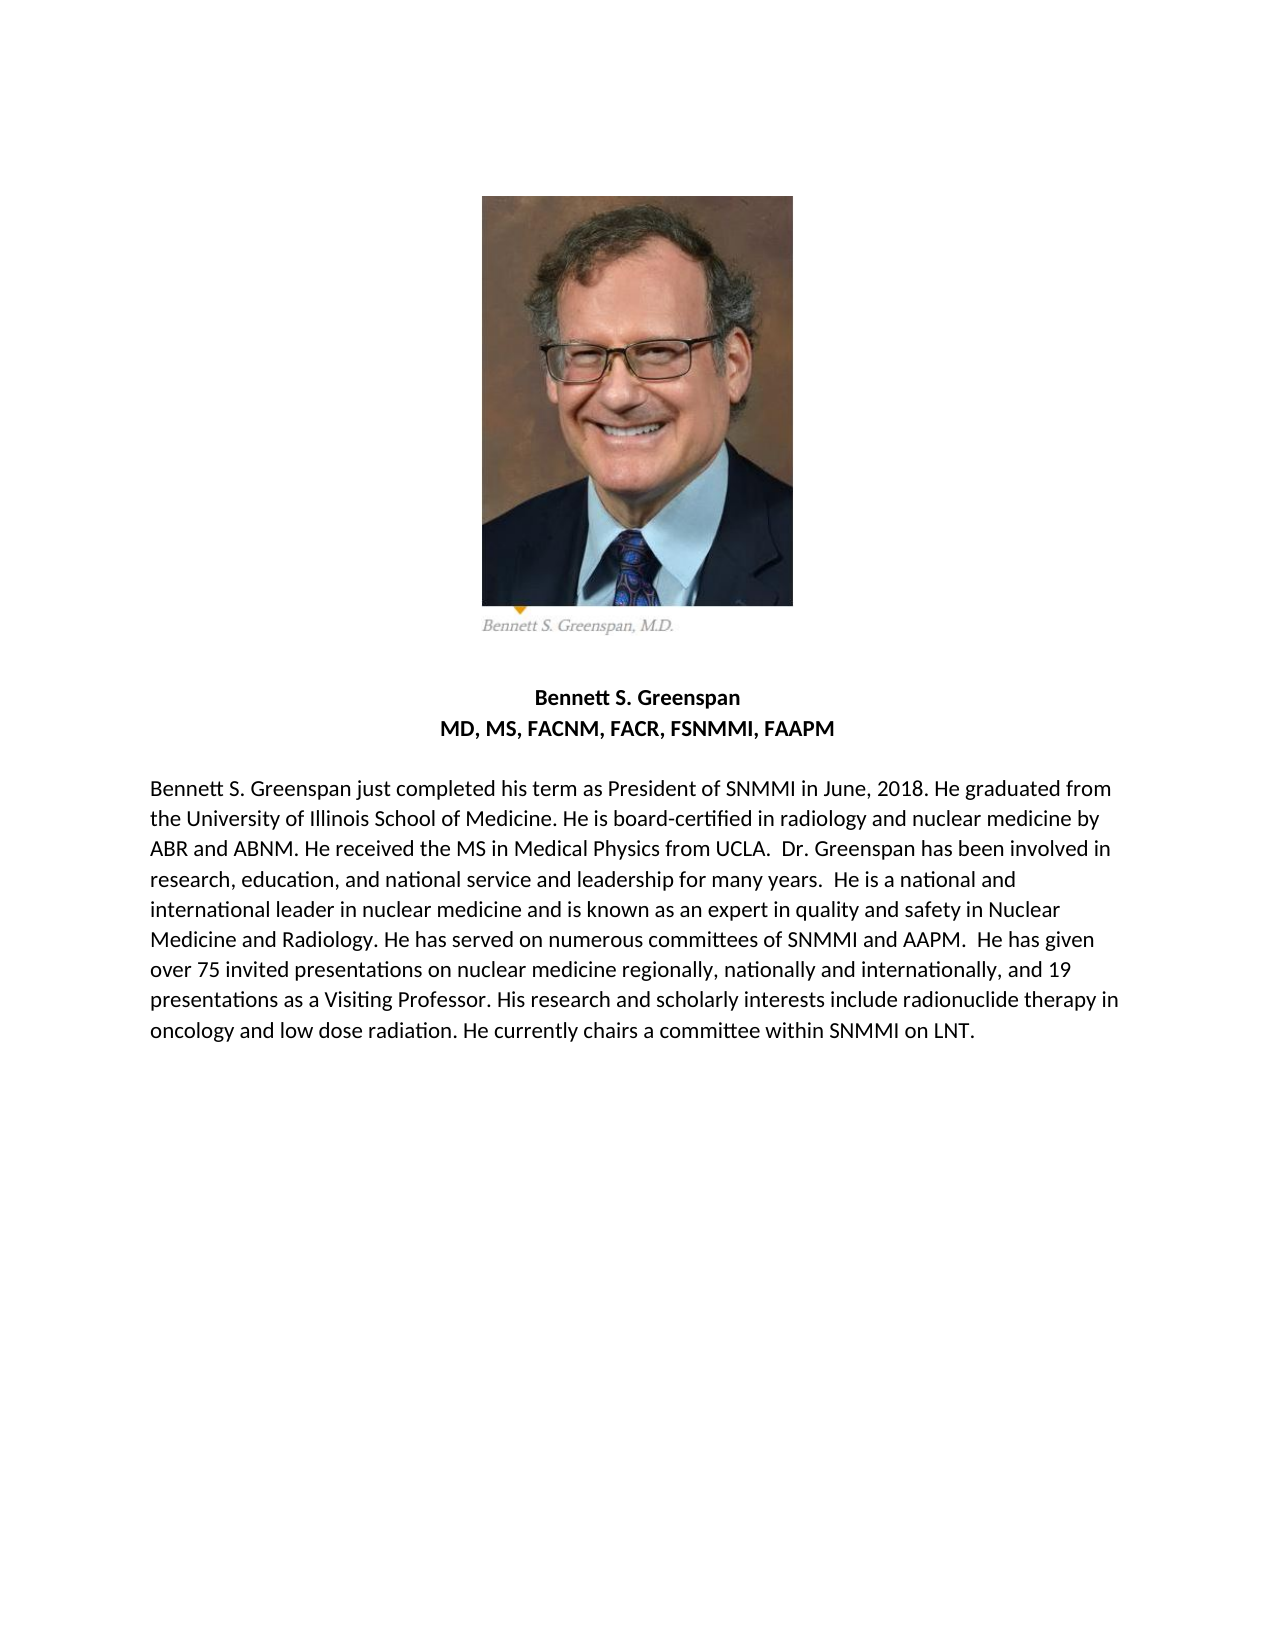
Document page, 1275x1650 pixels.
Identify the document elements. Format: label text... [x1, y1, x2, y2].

text MD, MS, FACNM, FACR, FSNMMI, FAAPM [150, 714, 1125, 742]
picture [481, 196, 794, 636]
text Bennett S. Greenspan [150, 683, 1125, 712]
text Bennett S. Greenspan just completed his term as President of SNMMI in June, 2018. He graduated from the University of Illinois School of Medicine. He is board-certified in radiology and nuclear medicine by ABR and ABNM. He received the MS in Medical Physics from UCLA. Dr. Greenspan has been involved in research, education, and national service and leadership for many years. He is a national and international leader in nuclear medicine and is known as an expert in quality and safety in Nuclear Medicine and Radiology. He has served on numerous committees of SNMMI and AAPM. He has given over 75 invited presentations on nuclear medicine regionally, nationally and internationally, and 19 presentations as a Visiting Professor. His research and scholarly interests include radionuclide therapy in oncology and low dose radiation. He currently chairs a committee within SNMMI on LNT. [150, 774, 1125, 1044]
